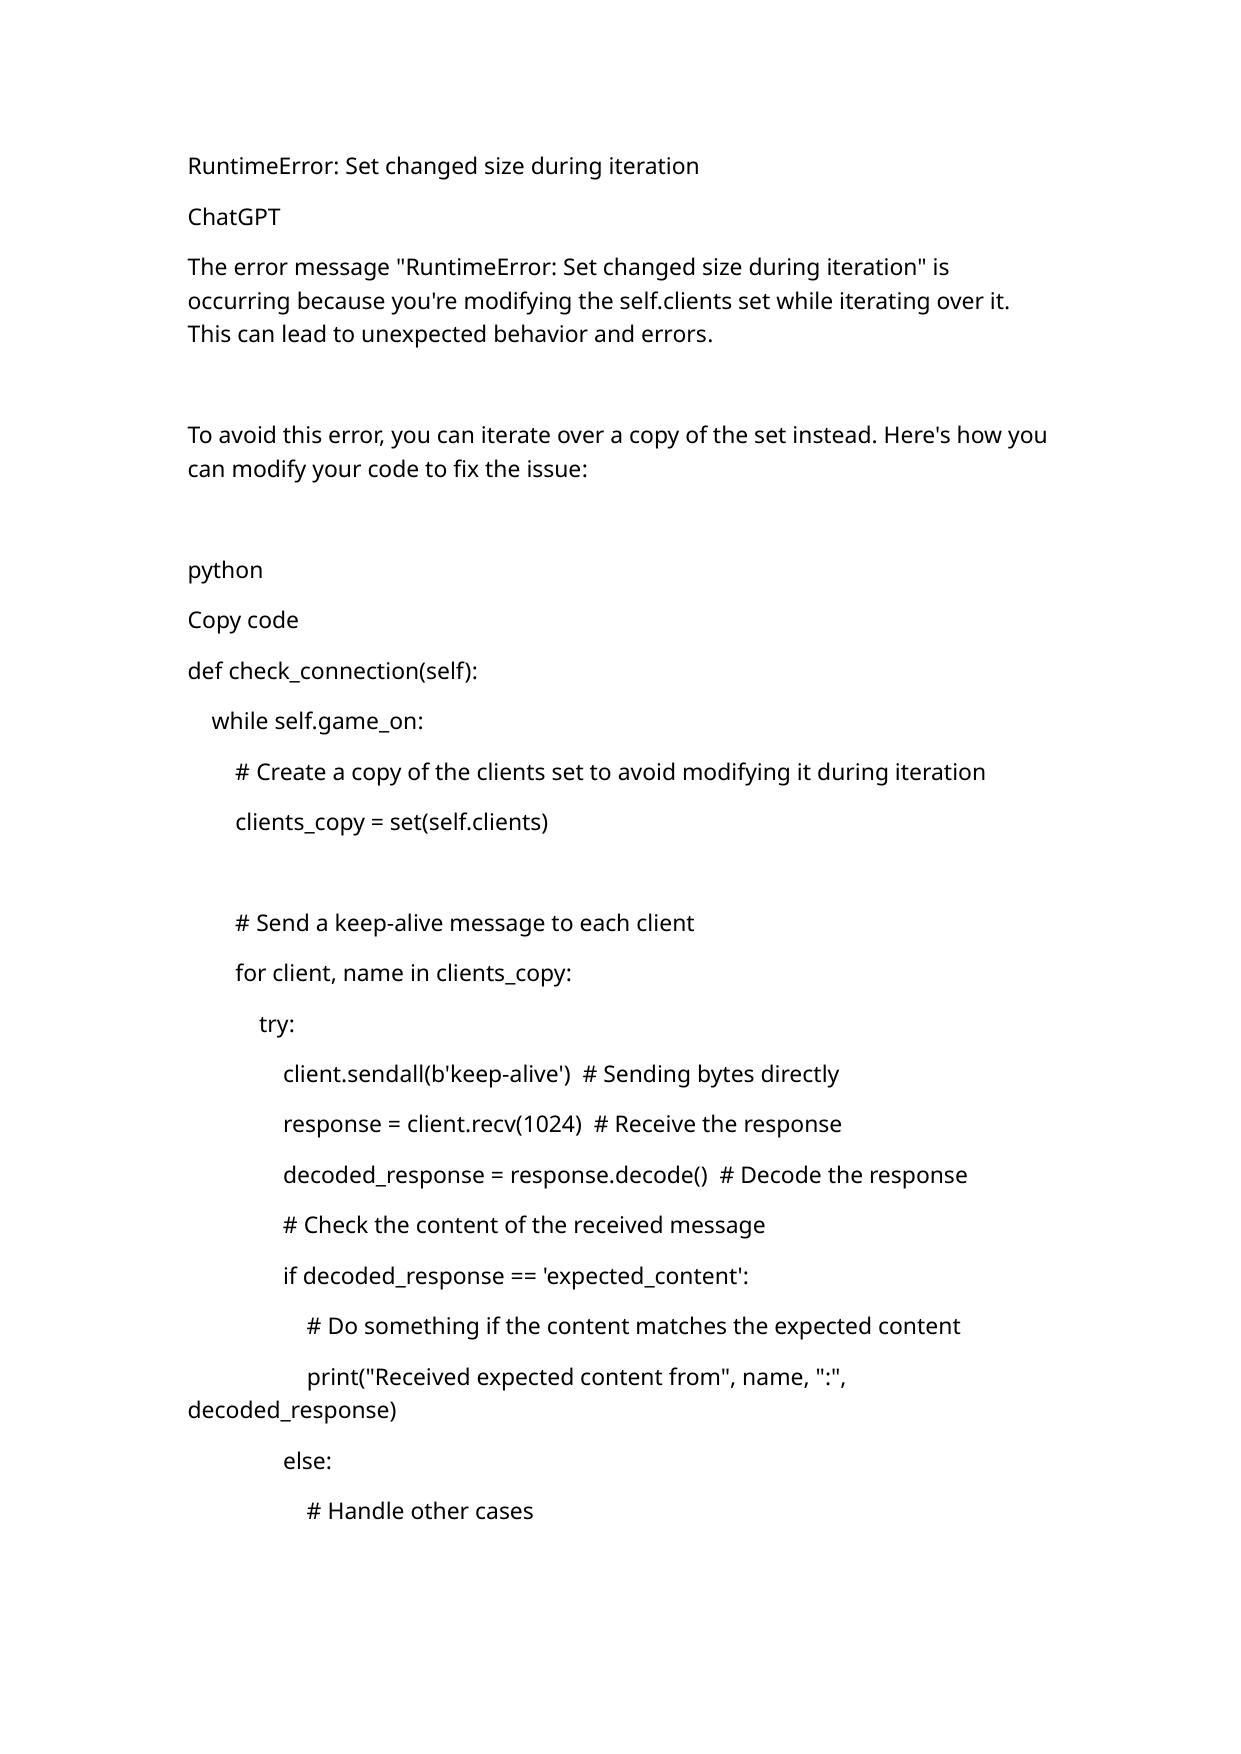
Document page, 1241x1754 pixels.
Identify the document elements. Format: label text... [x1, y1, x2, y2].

text while self.game_on: [187, 705, 1053, 736]
text # Send a keep-alive message to each client [187, 907, 1053, 938]
text try: [187, 1007, 1053, 1039]
text client.sendall(b'keep-alive') # Sending bytes directly [187, 1058, 1053, 1089]
text for client, name in clients_copy: [187, 957, 1053, 988]
text The error message "RuntimeError: Set changed size during iteration" is occurring because you're modifying the self.clients set while iterating over it. This can lead to unexpected behavior and errors. [187, 251, 1053, 349]
text else: [187, 1444, 1053, 1476]
text response = client.recv(1024) # Receive the response [187, 1108, 1053, 1139]
text decoded_response = response.decode() # Decode the response [187, 1159, 1053, 1190]
text RuntimeError: Set changed size during iteration [187, 150, 1053, 181]
text To avoid this error, you can iterate over a copy of the set instead. Here's how you can modify your code to fix the issue: [187, 419, 1053, 484]
text # Create a copy of the clients set to avoid modifying it during iteration [187, 755, 1053, 787]
text # Check the content of the received message [187, 1209, 1053, 1240]
text ChatGPT [187, 200, 1053, 232]
text python [187, 554, 1053, 585]
text # Do something if the content matches the expected content [187, 1310, 1053, 1341]
text Copy code [187, 604, 1053, 635]
text # Handle other cases [187, 1495, 1053, 1526]
text print("Received expected content from", name, ":", decoded_response) [187, 1360, 1053, 1425]
text if decoded_response == 'expected_content': [187, 1259, 1053, 1291]
text clients_copy = set(self.clients) [187, 806, 1053, 837]
text def check_connection(self): [187, 654, 1053, 686]
